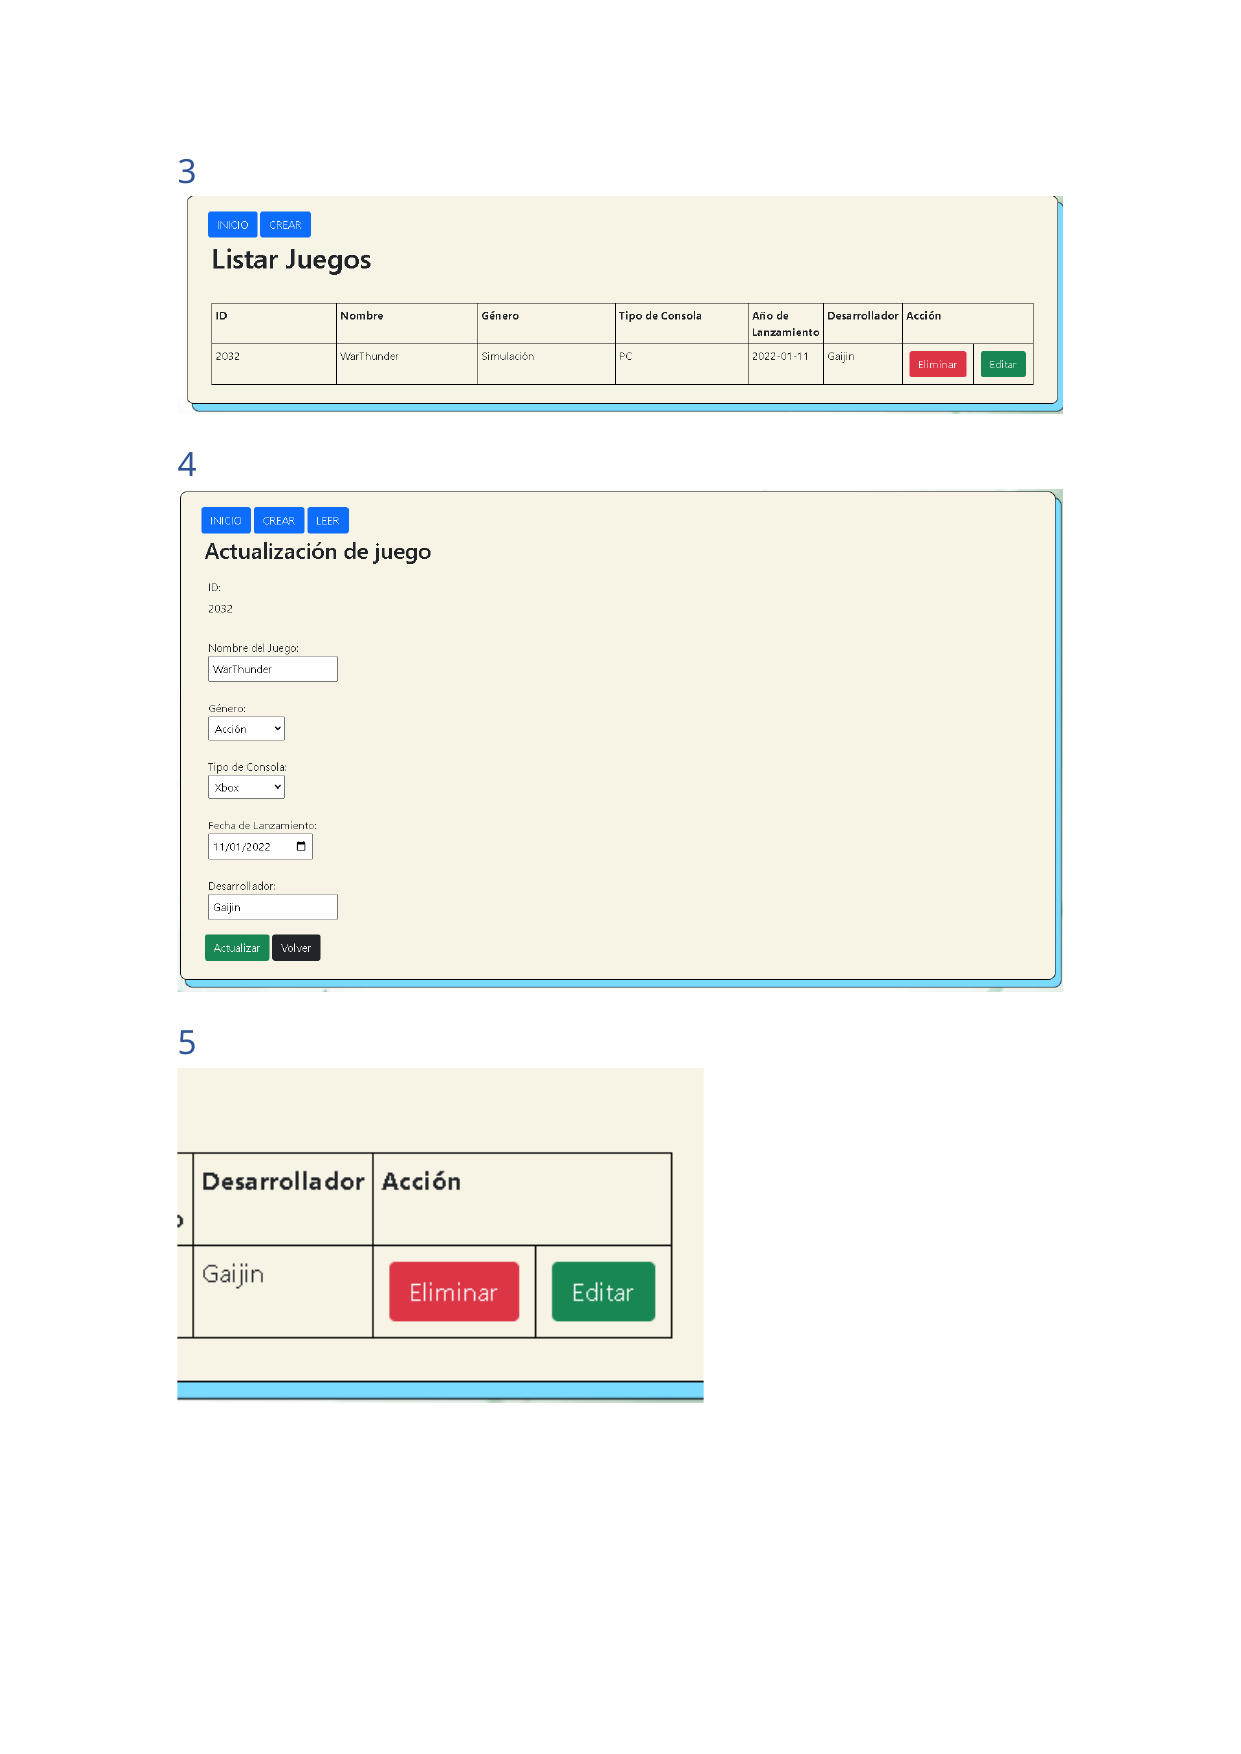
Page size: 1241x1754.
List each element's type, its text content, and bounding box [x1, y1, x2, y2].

picture [177, 1068, 704, 1403]
picture [177, 489, 1063, 992]
subtitle 4 [177, 441, 1063, 486]
subtitle 5 [177, 1019, 1063, 1064]
subtitle 3 [177, 148, 1063, 193]
picture [177, 196, 1063, 414]
